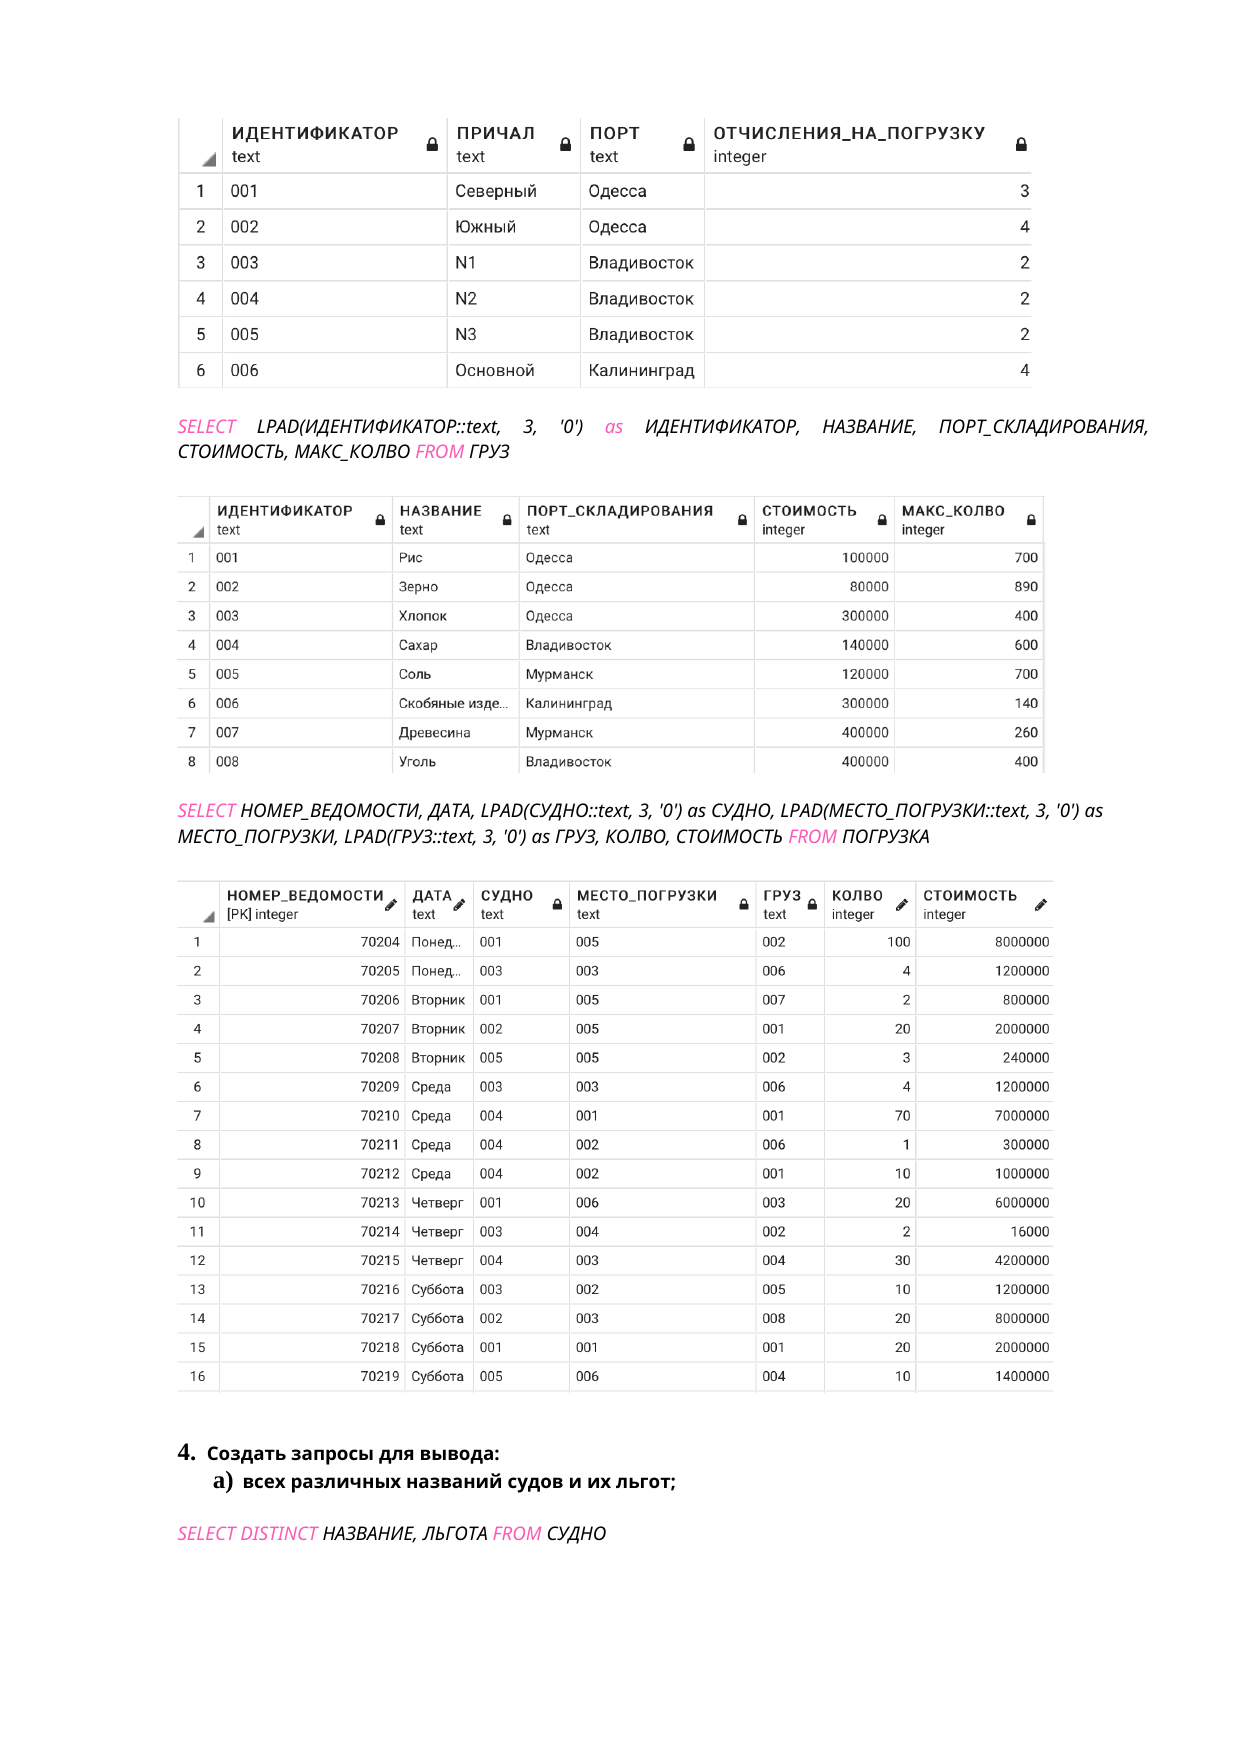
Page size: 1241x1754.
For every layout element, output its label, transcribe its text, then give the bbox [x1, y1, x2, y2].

picture [177, 489, 1046, 773]
text SELECT DISTINCT НАЗВАНИЕ, ЛЬГОТА FROM СУДНО [177, 1520, 1152, 1545]
list всех различных названий судов и их льгот; [213, 1466, 1152, 1494]
text SELECT НОМЕР_ВЕДОМОСТИ, ДАТА, LPAD(СУДНО::text, 3, '0') as СУДНО, LPAD(МЕСТО_ПОГРУЗКИ::text, 3, '0') as МЕСТО_ПОГРУЗКИ, LPAD(ГРУЗ::text, 3, '0') as ГРУЗ, КОЛВО, СТОИМОСТЬ FROM ПОГРУЗКА [177, 798, 1152, 849]
picture [177, 874, 1054, 1393]
list Создать запросы для вывода: [177, 1437, 1152, 1466]
picture [177, 118, 1032, 388]
text SELECT LPAD(ИДЕНТИФИКАТОР::text, 3, '0') as ИДЕНТИФИКАТОР, НАЗВАНИЕ, ПОРТ_СКЛАДИРОВАНИЯ, СТОИМОСТЬ, МАКС_КОЛВО FROM ГРУЗ [177, 413, 1152, 464]
